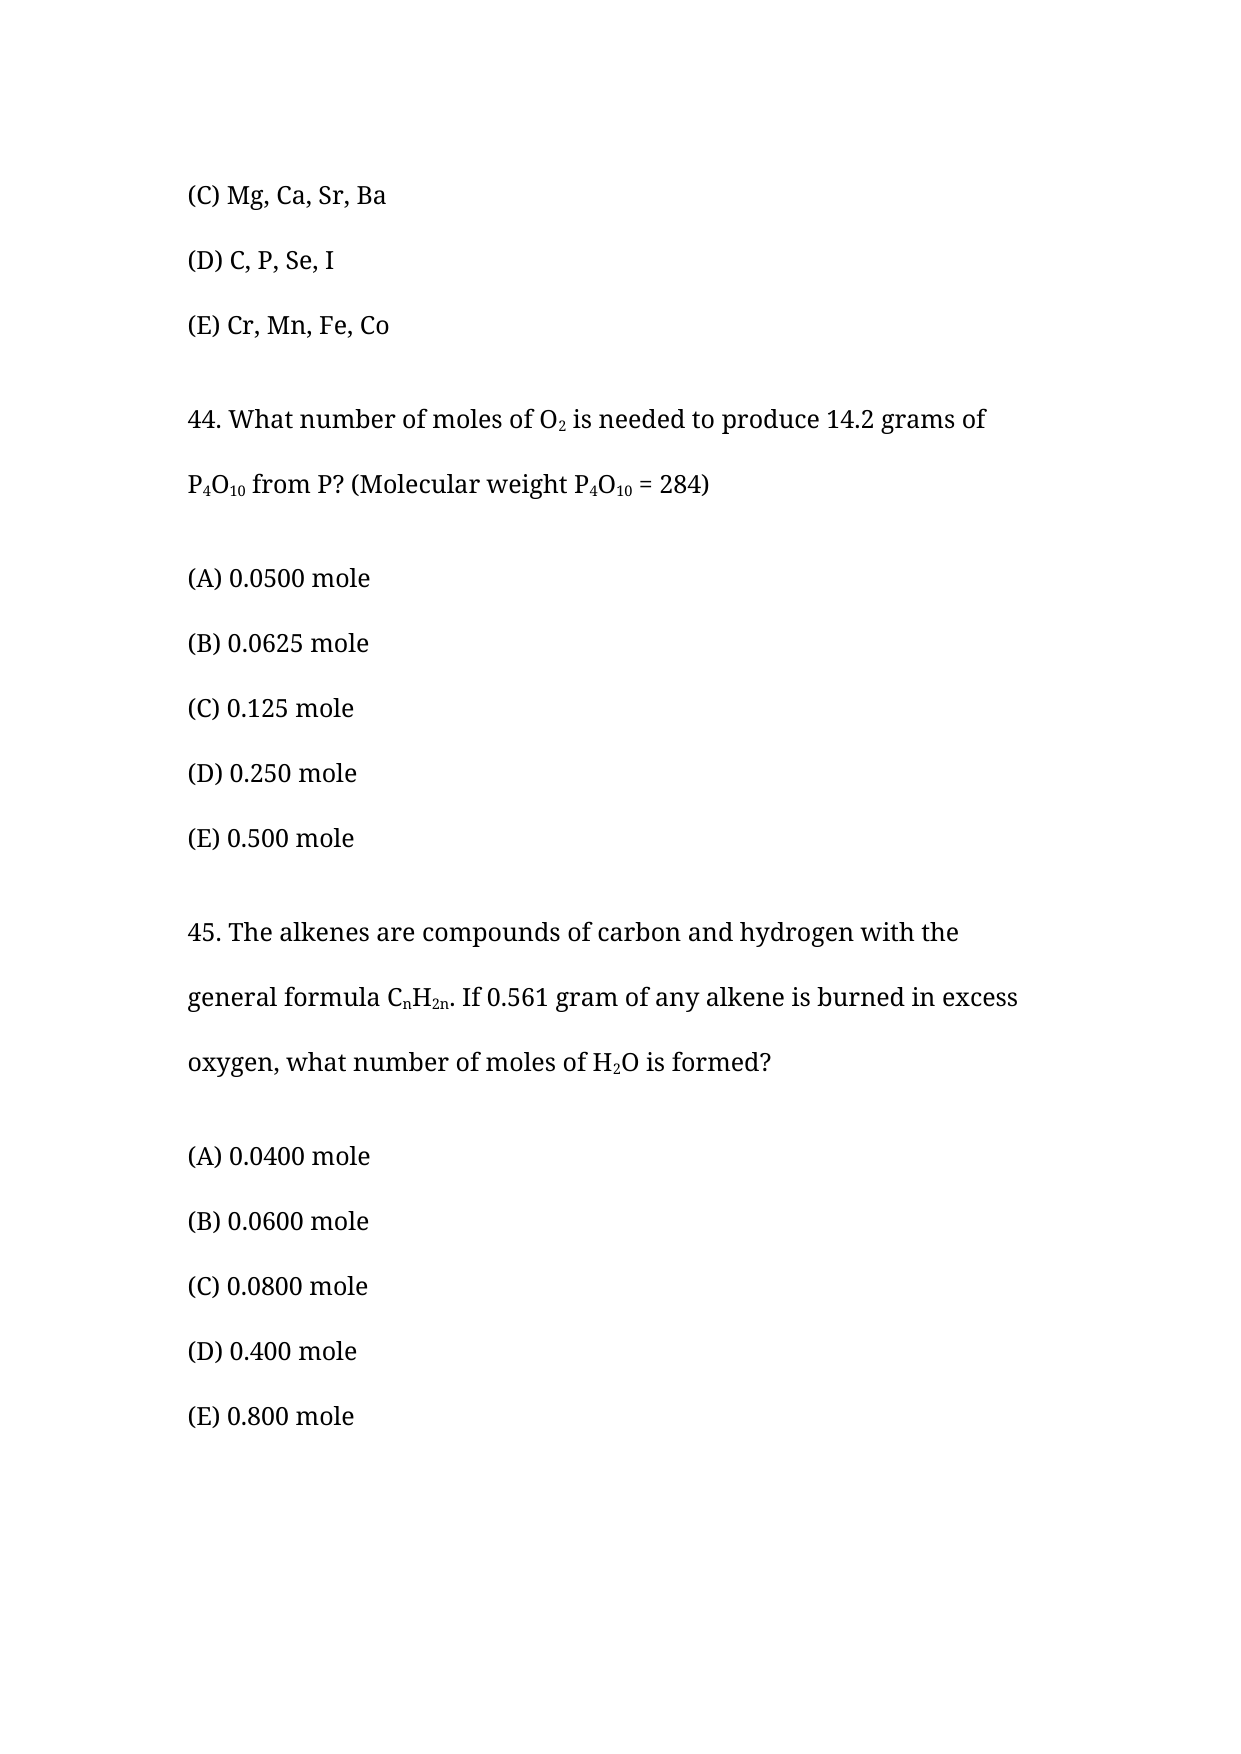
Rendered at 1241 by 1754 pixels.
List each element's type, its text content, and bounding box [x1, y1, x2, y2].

text 44. What number of moles of O2 is needed to produce 14.2 grams of P4O10 from P? (Molecular weight P4O10 = 284) [187, 386, 1053, 516]
text (A) 0.0400 mole (B) 0.0600 mole (C) 0.0800 mole (D) 0.400 mole (E) 0.800 mole [187, 1124, 1053, 1449]
text (A) 0.0500 mole (B) 0.0625 mole (C) 0.125 mole (D) 0.250 mole (E) 0.500 mole [187, 545, 1053, 870]
text 45. The alkenes are compounds of carbon and hydrogen with the general formula CnH2n. If 0.561 gram of any alkene is burned in excess oxygen, what number of moles of H2O is formed? [187, 899, 1053, 1094]
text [187, 162, 1053, 357]
